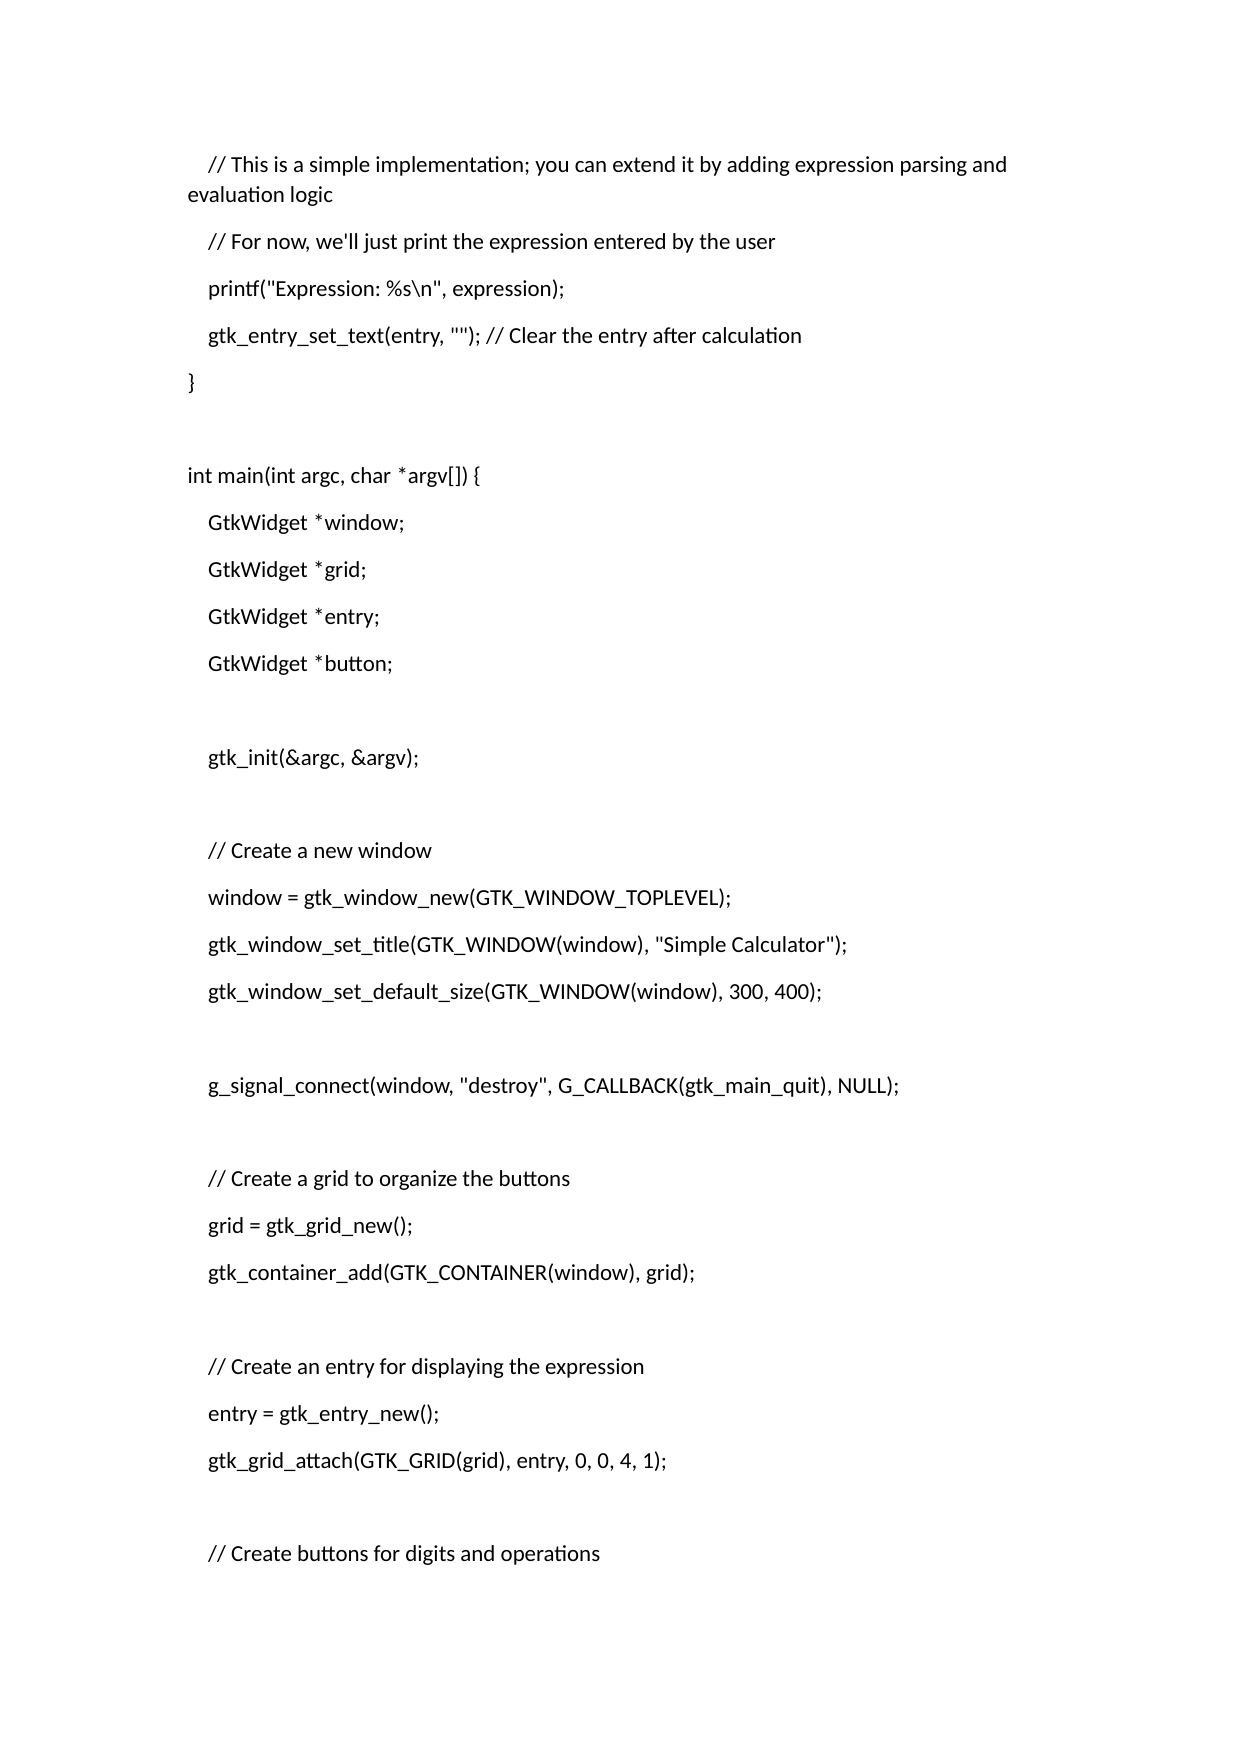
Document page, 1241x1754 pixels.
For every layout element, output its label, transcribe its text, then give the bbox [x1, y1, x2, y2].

text entry = gtk_entry_new(); [187, 1399, 1090, 1427]
text gtk_container_add(GTK_CONTAINER(window), grid); [187, 1258, 1090, 1286]
text // Create buttons for digits and operations [187, 1539, 1090, 1568]
text grid = gtk_grid_new(); [187, 1211, 1090, 1239]
text GtkWidget *window; [187, 508, 1090, 536]
text gtk_window_set_default_size(GTK_WINDOW(window), 300, 400); [187, 977, 1090, 1005]
text GtkWidget *button; [187, 649, 1090, 677]
text g_signal_connect(window, "destroy", G_CALLBACK(gtk_main_quit), NULL); [187, 1071, 1090, 1099]
text window = gtk_window_new(GTK_WINDOW_TOPLEVEL); [187, 883, 1090, 911]
text gtk_init(&argc, &argv); [187, 743, 1090, 771]
text // Create a grid to organize the buttons [187, 1164, 1090, 1193]
text gtk_entry_set_text(entry, ""); // Clear the entry after calculation [187, 321, 1090, 349]
text int main(int argc, char *argv[]) { [187, 461, 1090, 489]
text } [187, 368, 1090, 396]
text gtk_window_set_title(GTK_WINDOW(window), "Simple Calculator"); [187, 930, 1090, 958]
text printf("Expression: %s\n", expression); [187, 274, 1090, 302]
text gtk_grid_attach(GTK_GRID(grid), entry, 0, 0, 4, 1); [187, 1446, 1090, 1474]
text // Create a new window [187, 836, 1090, 864]
text // Create an entry for displaying the expression [187, 1352, 1090, 1380]
text GtkWidget *grid; [187, 555, 1090, 583]
text // This is a simple implementation; you can extend it by adding expression parsing and evaluation logic [187, 150, 1090, 208]
text GtkWidget *entry; [187, 602, 1090, 630]
text // For now, we'll just print the expression entered by the user [187, 227, 1090, 255]
